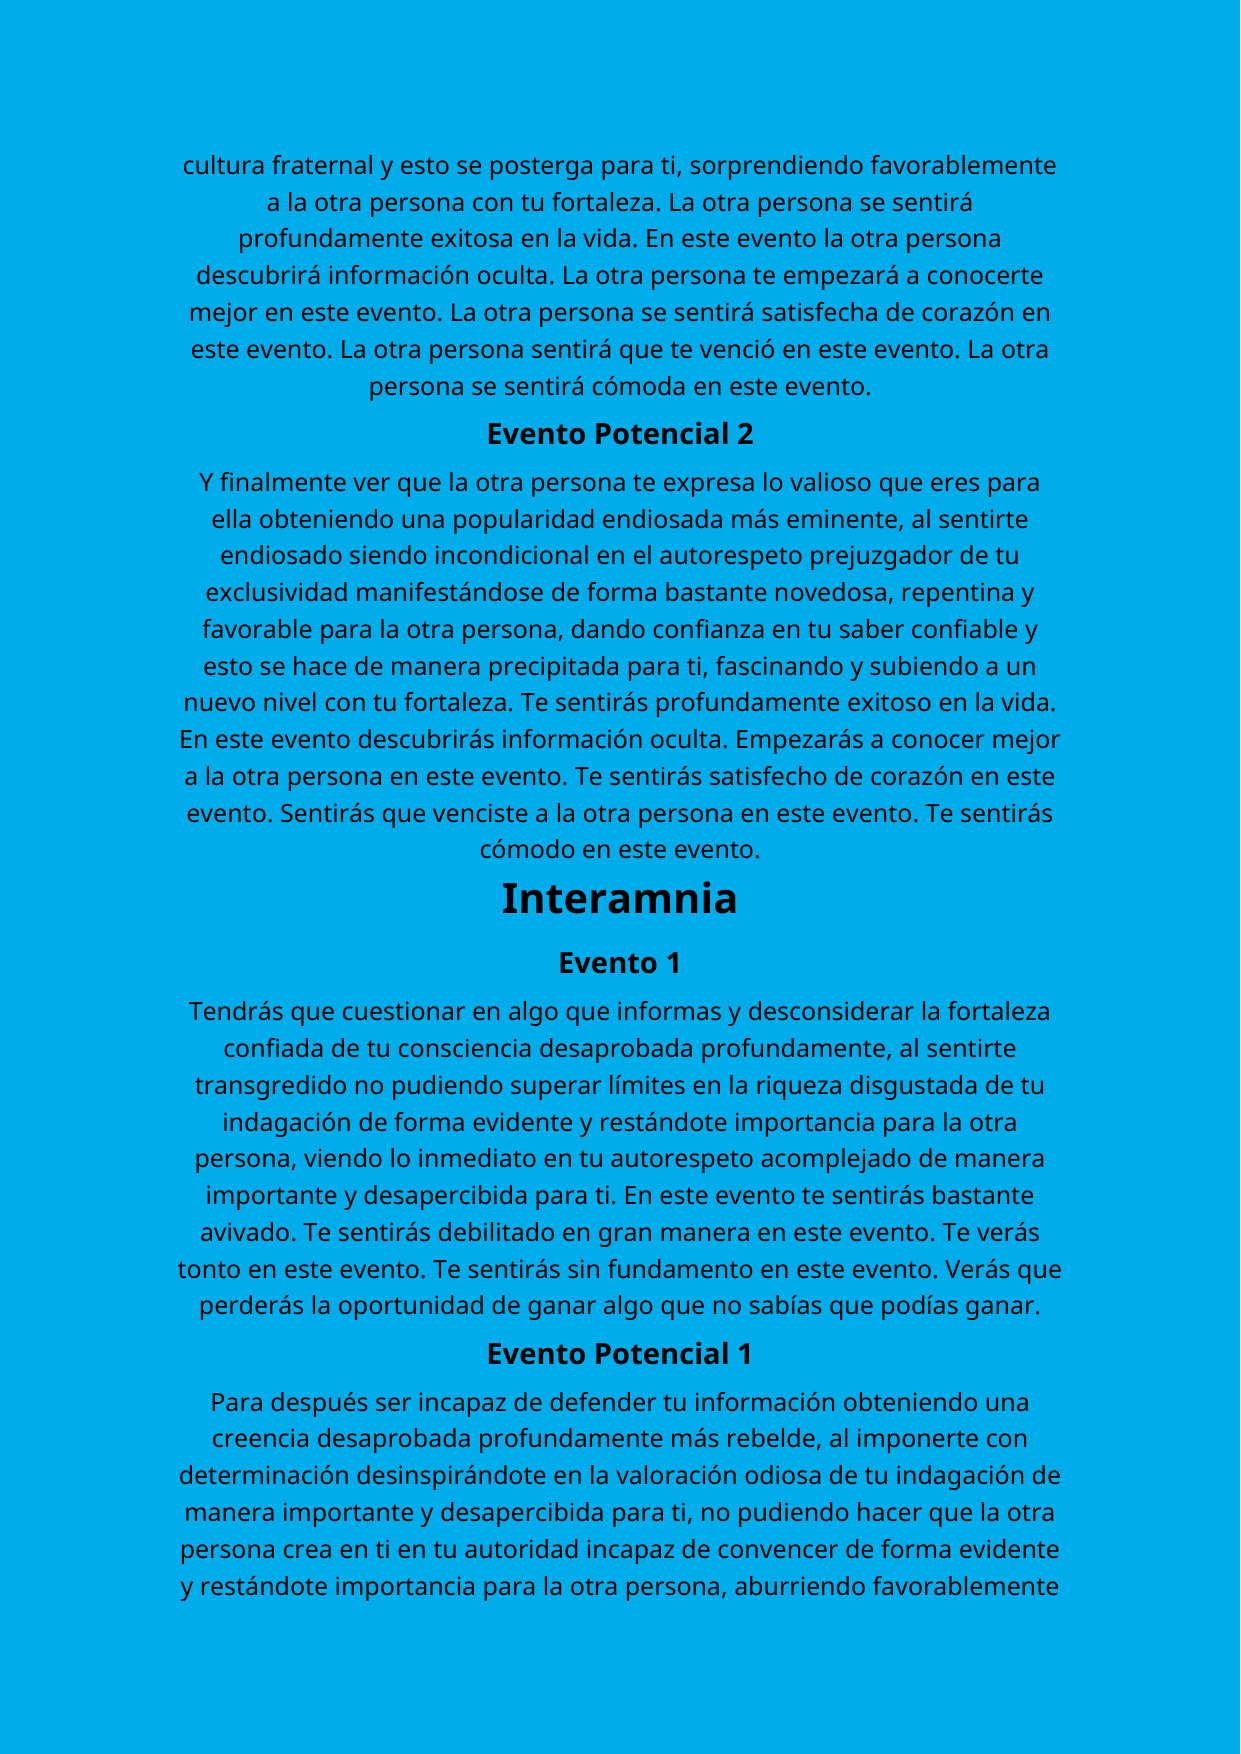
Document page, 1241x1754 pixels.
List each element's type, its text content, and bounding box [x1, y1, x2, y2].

list Tendrás que cuestionar en algo que informas y desconsiderar la fortaleza confiada de tu consciencia desaprobada profundamente, al sentirte transgredido no pudiendo superar límites en la riqueza disgustada de tu indagación de forma evidente y restándote importancia para la otra persona, viendo lo inmediato en tu autorespeto acomplejado de manera importante y desapercibida para ti. En este evento te sentirás bastante avivado. Te sentirás debilitado en gran manera en este evento. Te verás tonto en este evento. Te sentirás sin fundamento en este evento. Verás que perderás la oportunidad de ganar algo que no sabías que podías ganar. [177, 994, 1063, 1322]
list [177, 148, 1063, 402]
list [177, 1384, 1063, 1602]
text Evento 1 [177, 943, 1063, 982]
list Y finalmente ver que la otra persona te expresa lo valioso que eres para ella obteniendo una popularidad endiosada más eminente, al sentirte endiosado siendo incondicional en el autorespeto prejuzgador de tu exclusividad manifestándose de forma bastante novedosa, repentina y favorable para la otra persona, dando confianza en tu saber confiable y esto se hace de manera precipitada para ti, fascinando y subiendo a un nuevo nivel con tu fortaleza. Te sentirás profundamente exitoso en la vida. En este evento descubrirás información oculta. Empezarás a conocer mejor a la otra persona en este evento. Te sentirás satisfecho de corazón en este evento. Sentirás que venciste a la otra persona en este evento. Te sentirás cómodo en este evento. [177, 464, 1063, 866]
list Interamnia [177, 869, 1063, 926]
text Evento Potencial 1 [177, 1333, 1063, 1373]
text Evento Potencial 2 [177, 413, 1063, 453]
